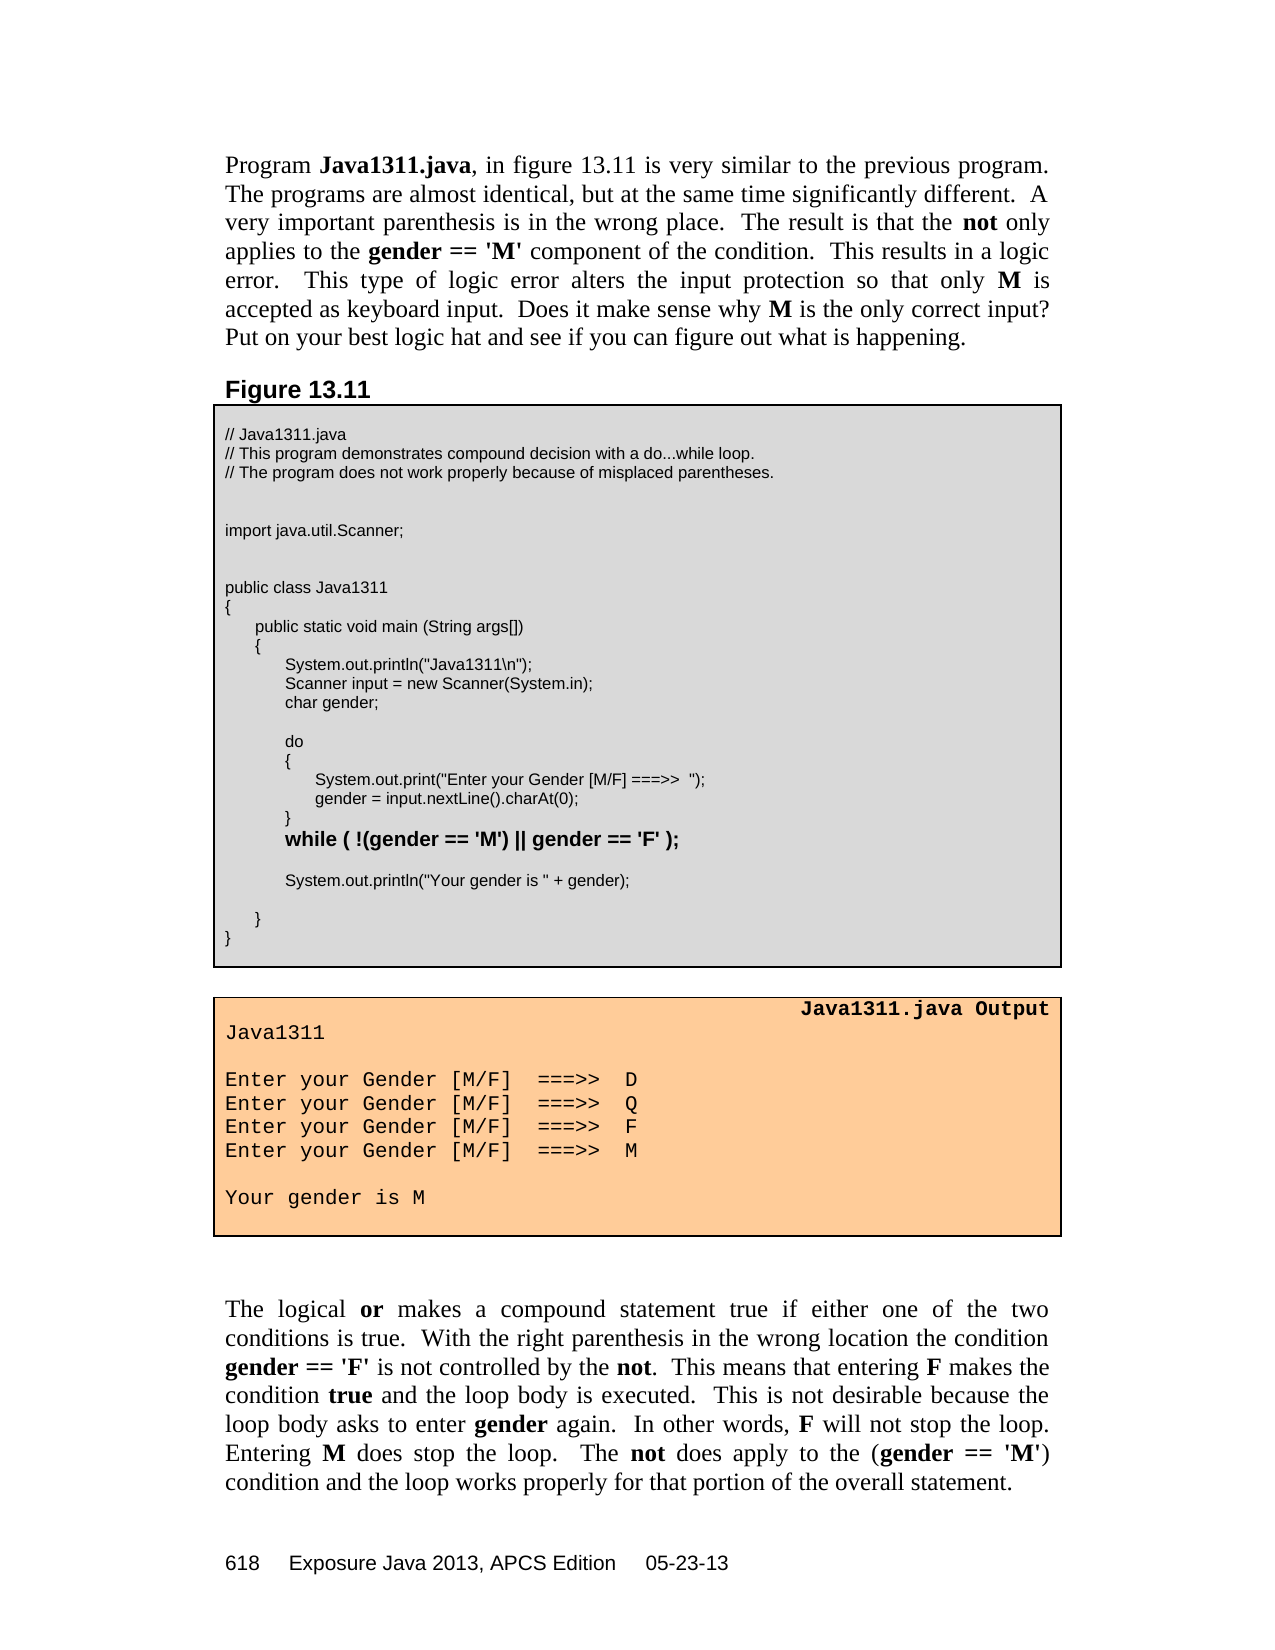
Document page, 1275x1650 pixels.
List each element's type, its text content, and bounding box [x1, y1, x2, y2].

text The logical or makes a compound statement true if either one of the two conditions is true. With the right parenthesis in the wrong location the condition gender == 'F' is not controlled by the not. This means that entering F makes the condition true and the loop body is executed. This is not desirable because the loop body asks to enter gender again. In other words, F will not stop the loop. Entering M does stop the loop. The not does apply to the (gender == 'M') condition and the loop works properly for that portion of the overall statement. [225, 1294, 1050, 1495]
table_header Java1311.java Output Java1311 Enter your Gender [M/F] ===>> D Enter your Gender [M/F] ===>> Q Enter your Gender [M/F] ===>> F Enter your Gender [M/F] ===>> M Your gender is M [215, 998, 1060, 1235]
text Program Java1311.java, in figure 13.11 is very similar to the previous program. The programs are almost identical, but at the same time significantly different. A very important parenthesis is in the wrong place. The result is that the not only applies to the gender == 'M' component of the condition. This results in a logic error. This type of logic error alters the input protection so that only M is accepted as keyboard input. Does it make sense why M is the only correct input? Put on your best logic hat and see if you can figure out what is happening. [225, 150, 1050, 351]
table_header // Java1311.java // This program demonstrates compound decision with a do...while loop. // The program does not work properly because of misplaced parentheses. import java.util.Scanner; public class Java1311 { public static void main (String args[]) { System.out.println("Java1311\n"); Scanner input = new Scanner(System.in); char gender; do { System.out.print("Enter your Gender [M/F] ===>> "); gender = input.nextLine().charAt(0); } while ( !(gender == 'M') || gender == 'F' ); System.out.println("Your gender is " + gender); } } [215, 406, 1060, 966]
text Figure 13.11 [225, 375, 1050, 404]
